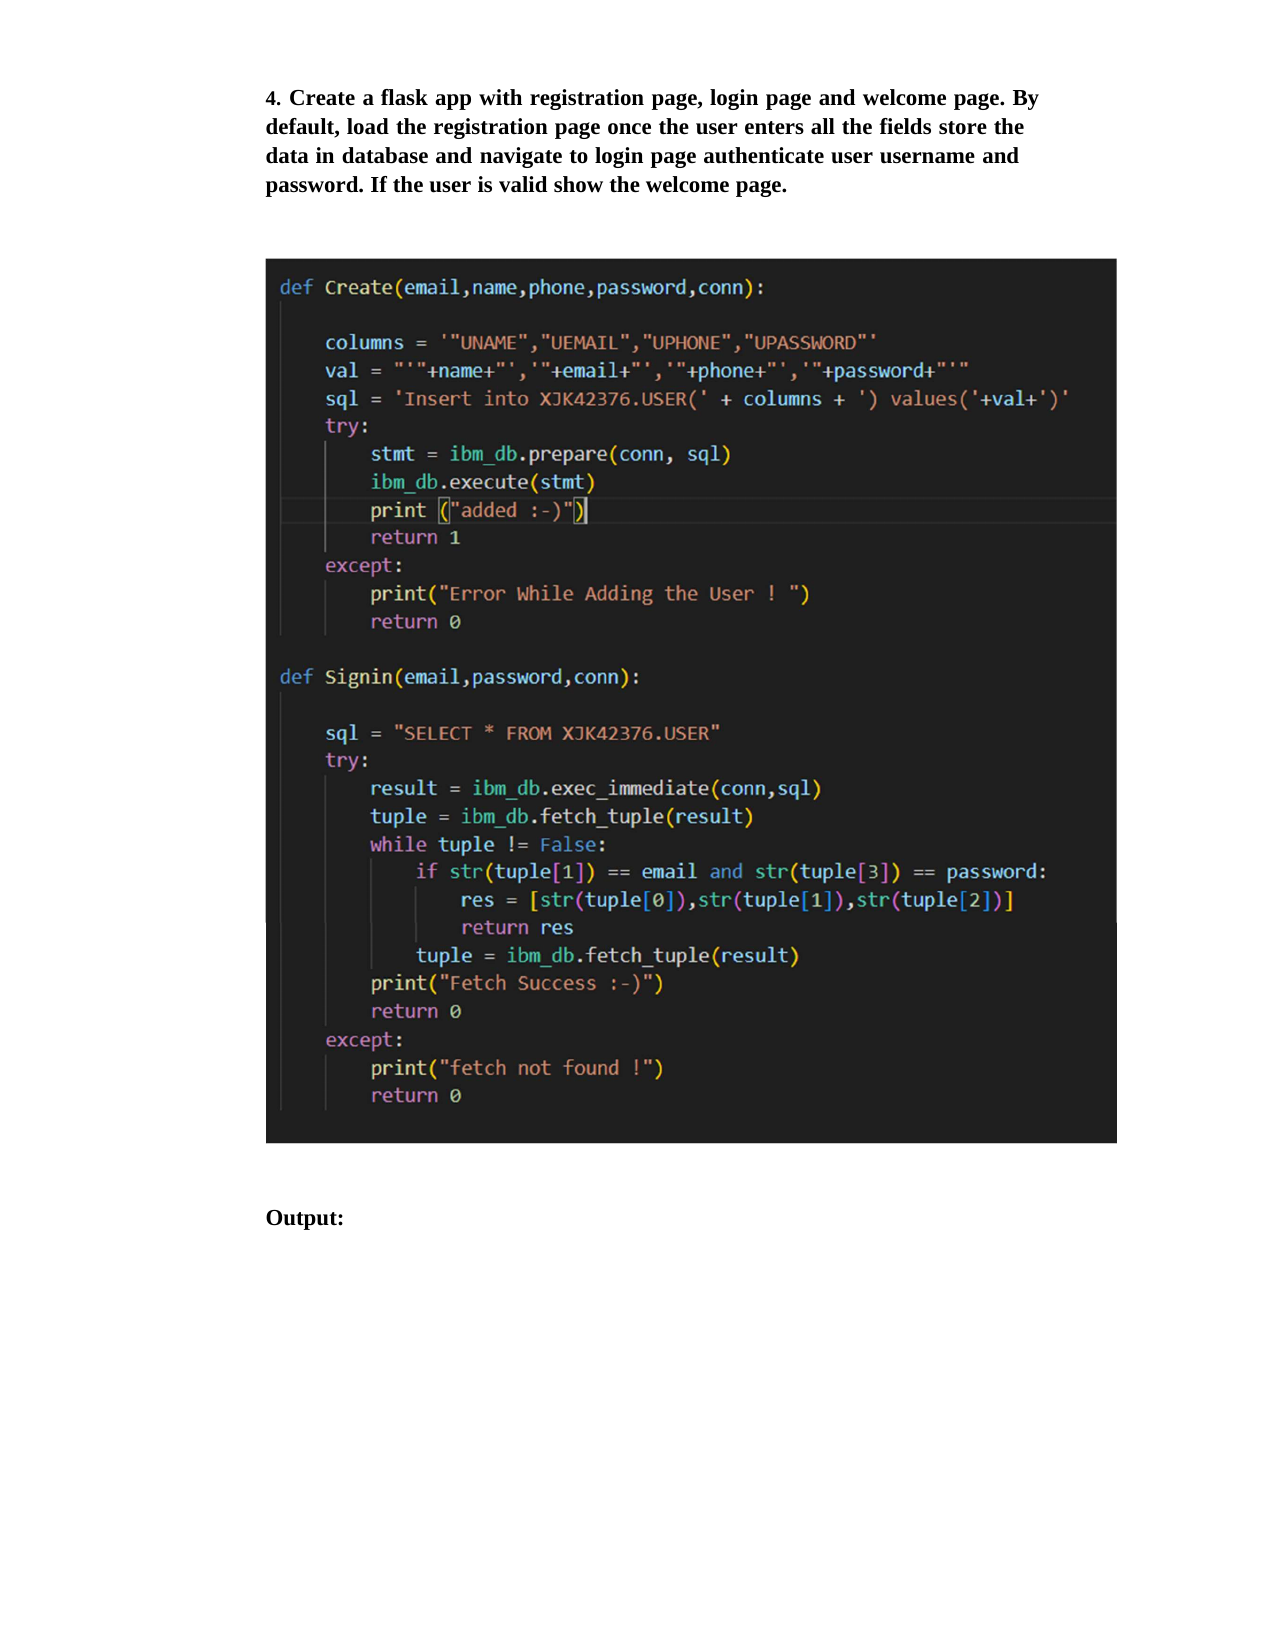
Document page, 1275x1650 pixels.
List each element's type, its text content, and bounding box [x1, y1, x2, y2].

text Output: [265, 1204, 1160, 1231]
picture [265, 258, 1117, 1144]
list Create a flask app with registration page, login page and welcome page. By default, load the registration page once the user enters all the fields store the data in database and navigate to login page authenticate user username and password. If the user is valid show the welcome page. [265, 84, 1041, 197]
